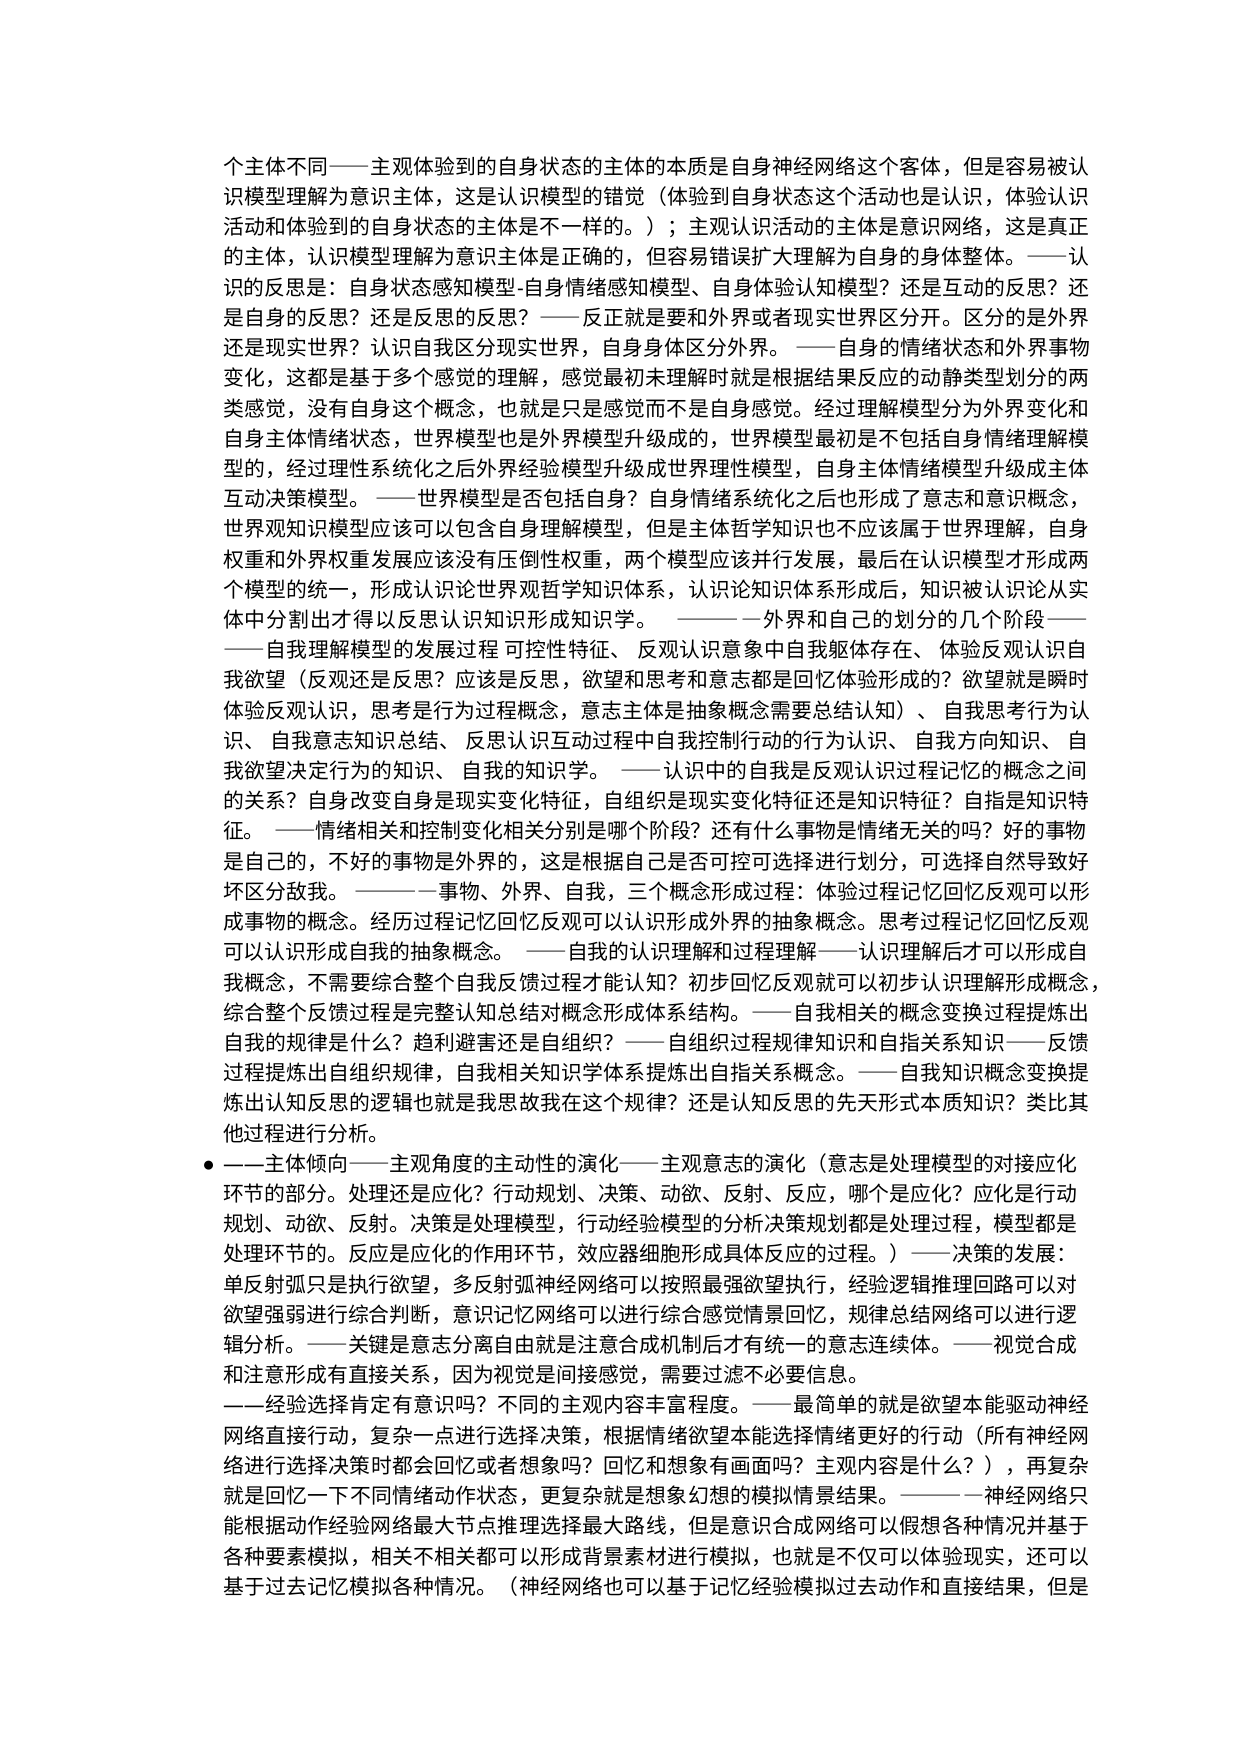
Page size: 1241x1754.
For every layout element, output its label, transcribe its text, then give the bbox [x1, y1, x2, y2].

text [223, 150, 1090, 1147]
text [223, 1389, 1090, 1600]
list ——主体倾向——主观角度的主动性的演化——主观意志的演化（意志是处理模型的对接应化环节的部分。处理还是应化？行动规划、决策、动欲、反射、反应，哪个是应化？应化是行动规划、动欲、反射。决策是处理模型，行动经验模型的分析决策规划都是处理过程，模型都是处理环节的。反应是应化的作用环节，效应器细胞形成具体反应的过程。）——决策的发展：单反射弧只是执行欲望，多反射弧神经网络可以按照最强欲望执行，经验逻辑推理回路可以对欲望强弱进行综合判断，意识记忆网络可以进行综合感觉情景回忆，规律总结网络可以进行逻辑分析。——关键是意志分离自由就是注意合成机制后才有统一的意志连续体。——视觉合成和注意形成有直接关系，因为视觉是间接感觉，需要过滤不必要信息。 [202, 1147, 1090, 1389]
